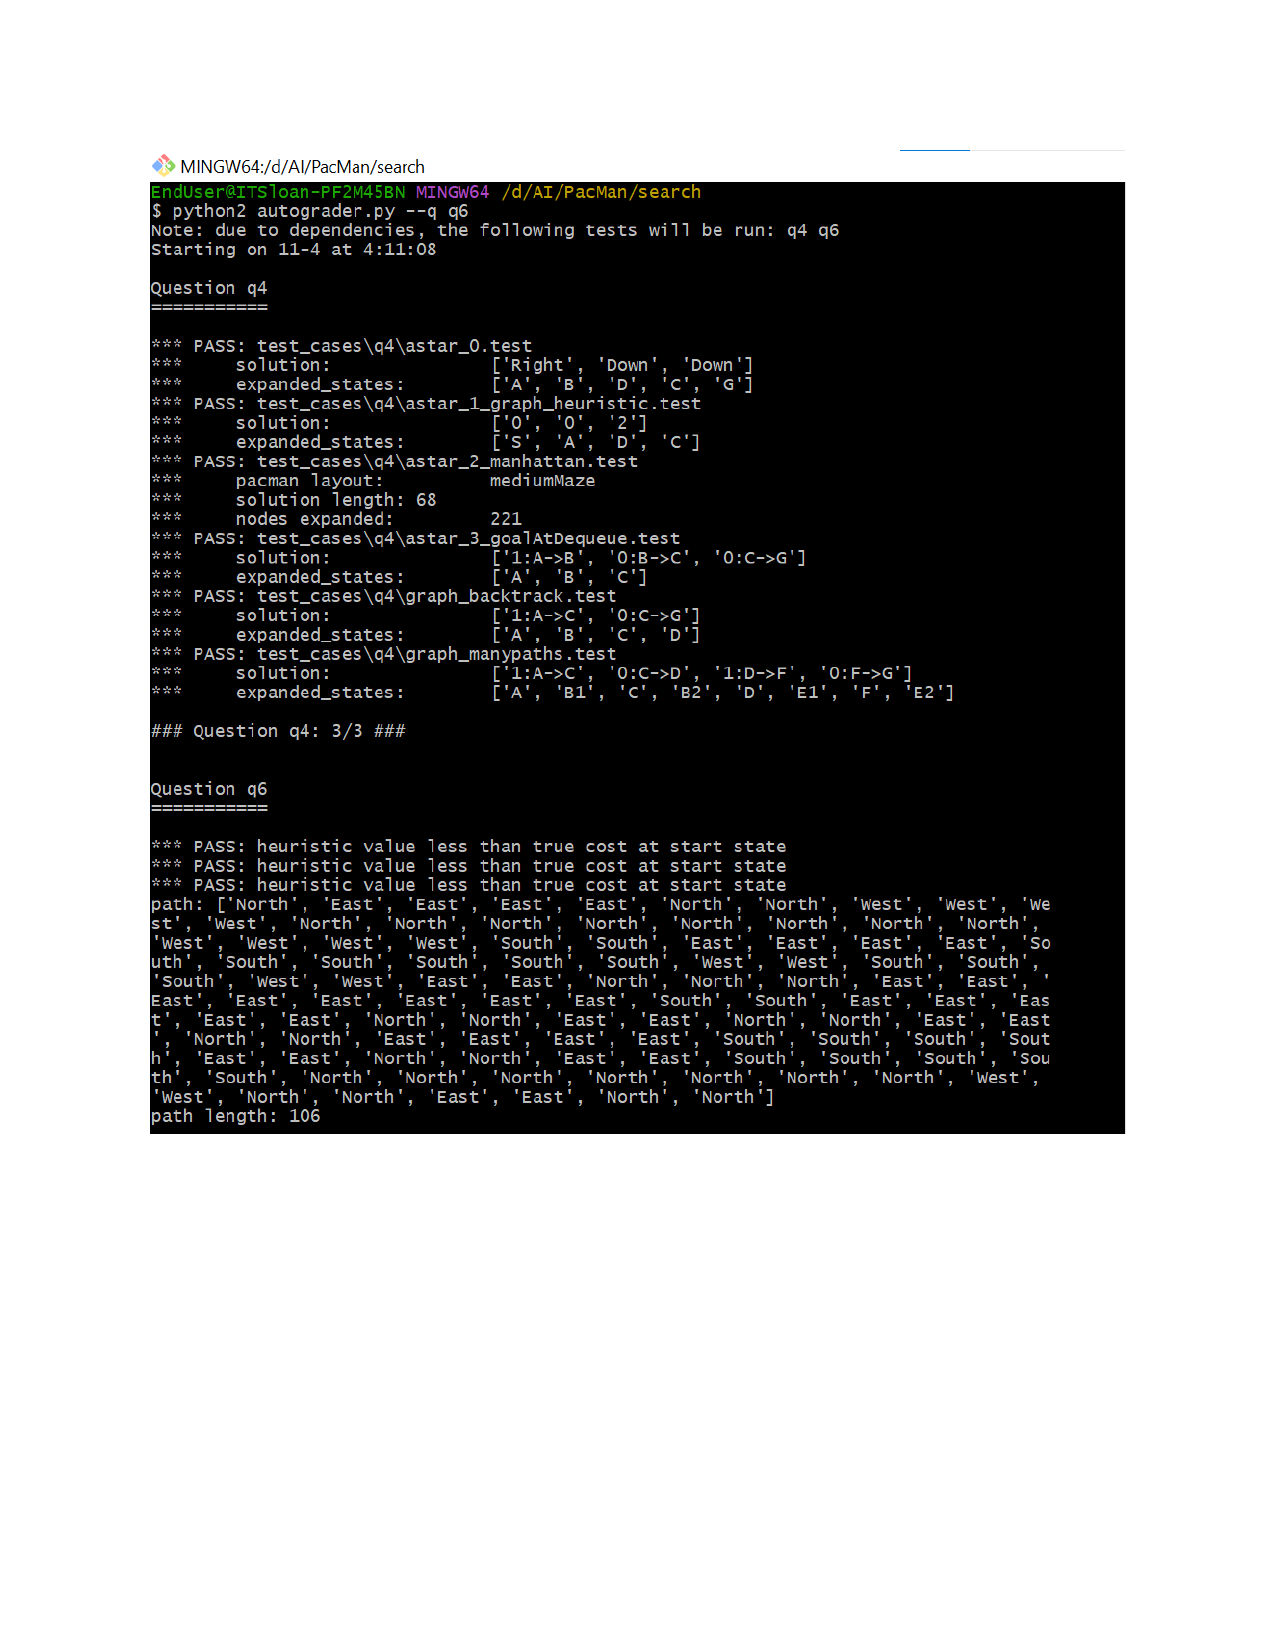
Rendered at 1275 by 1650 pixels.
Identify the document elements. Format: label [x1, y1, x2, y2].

picture [150, 150, 1125, 1134]
